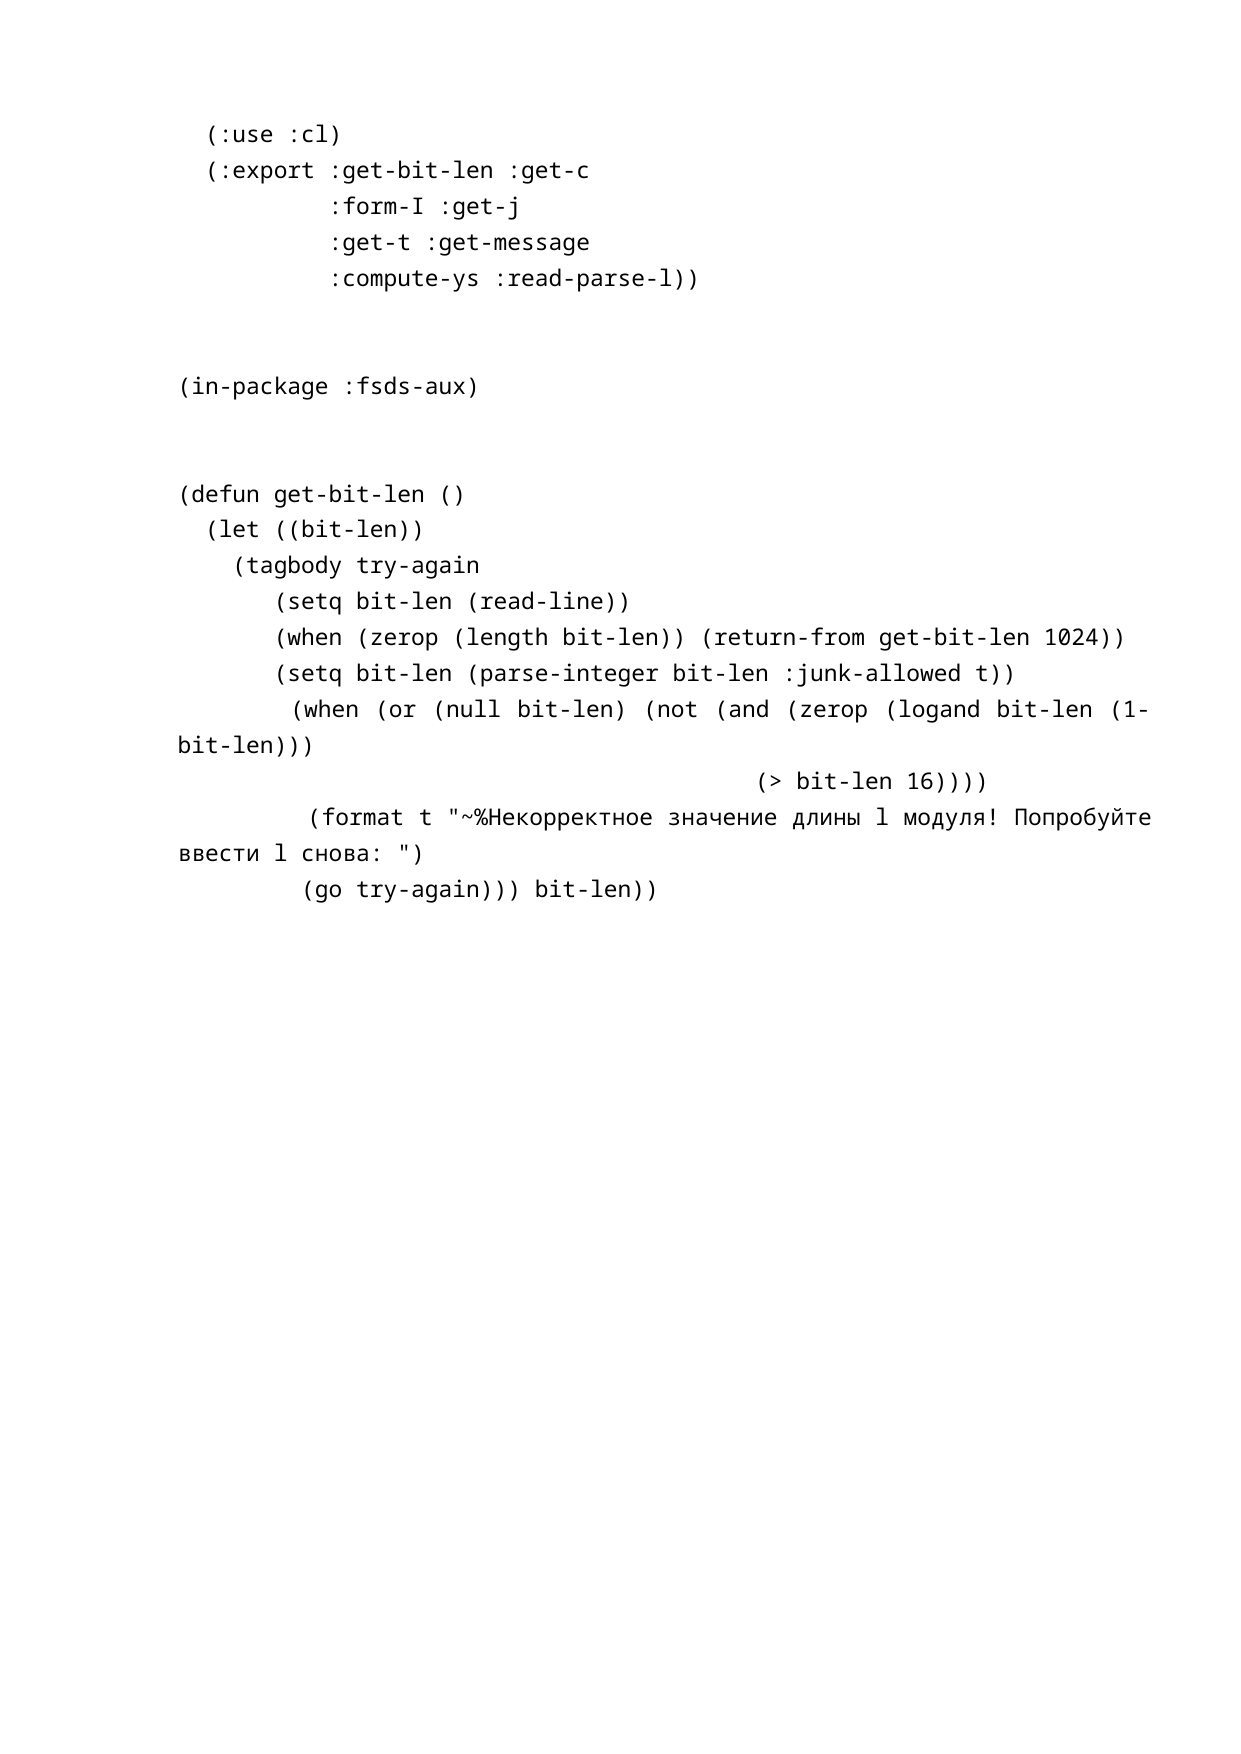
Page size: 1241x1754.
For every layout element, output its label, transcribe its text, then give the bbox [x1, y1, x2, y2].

text (> bit-len 16)))) [177, 765, 1152, 796]
text (go try-again))) bit-len)) [177, 873, 1152, 904]
text (setq bit-len (read-line)) [177, 585, 1152, 617]
text (tagbody try-again [177, 549, 1152, 581]
text (:use :cl) [177, 118, 1152, 149]
text :get-t :get-message [177, 226, 1152, 257]
text :compute-ys :read-parse-l)) [177, 262, 1152, 293]
text (let ((bit-len)) [177, 513, 1152, 545]
text :form-I :get-j [177, 190, 1152, 221]
text (when (zerop (length bit-len)) (return-from get-bit-len 1024)) [177, 621, 1152, 652]
text (when (or (null bit-len) (not (and (zerop (logand bit-len (1- bit-len))) [177, 693, 1152, 760]
text (format t "~%Некорректное значение длины l модуля! Попробуйте ввести l снова: ") [177, 801, 1152, 868]
text (:export :get-bit-len :get-c [177, 154, 1152, 185]
text (in-package :fsds-aux) [177, 370, 1152, 401]
text (setq bit-len (parse-integer bit-len :junk-allowed t)) [177, 657, 1152, 688]
text (defun get-bit-len () [177, 477, 1152, 509]
